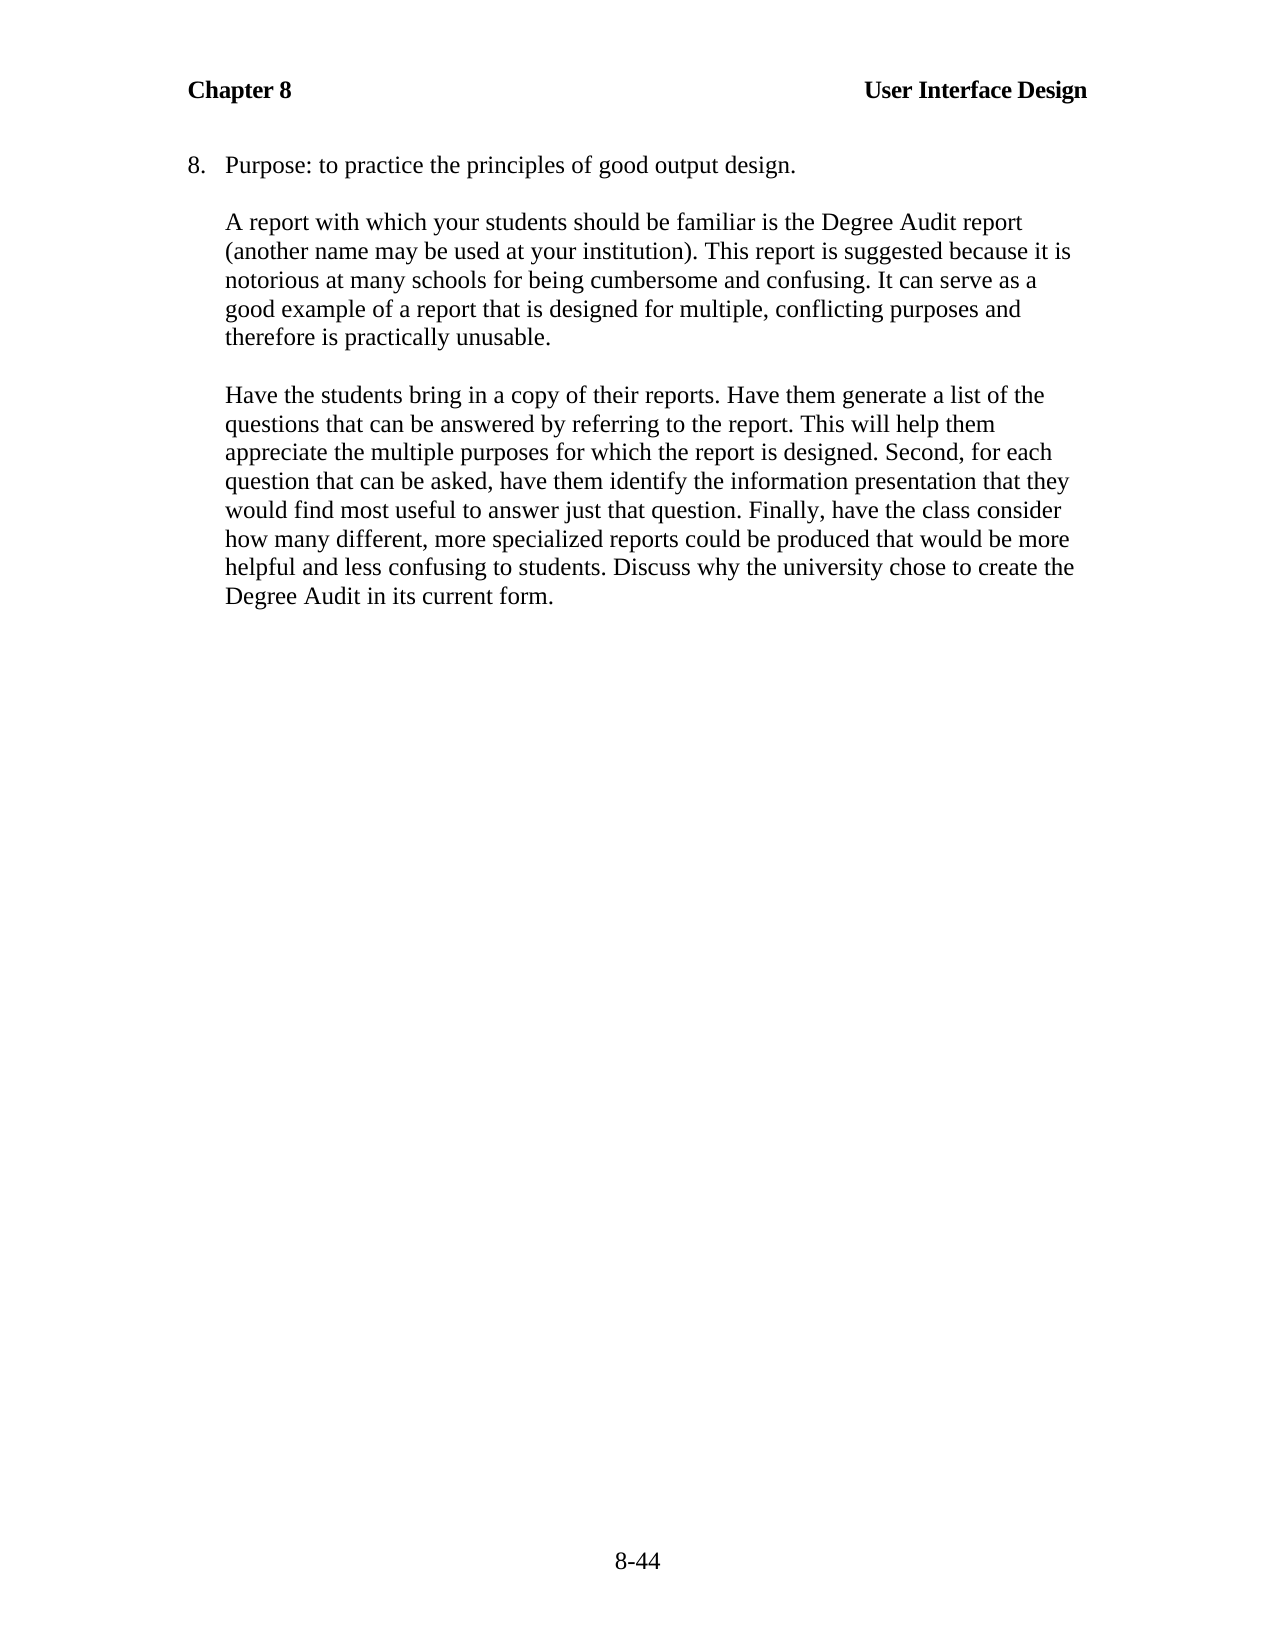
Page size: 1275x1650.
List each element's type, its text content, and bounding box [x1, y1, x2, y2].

text A report with which your students should be familiar is the Degree Audit report (another name may be used at your institution). This report is suggested because it is notorious at many schools for being cumbersome and confusing. It can serve as a good example of a report that is designed for multiple, conflicting purposes and therefore is practically unusable. [225, 207, 1087, 351]
list Purpose: to practice the principles of good output design. [187, 150, 1087, 179]
text Have the students bring in a copy of their reports. Have them generate a list of the questions that can be answered by referring to the report. This will help them appreciate the multiple purposes for which the report is designed. Second, for each question that can be asked, have them identify the information presentation that they would find most useful to answer just that question. Finally, have the class consider how many different, more specialized reports could be produced that would be more helpful and less confusing to students. Discuss why the university chose to create the Degree Audit in its current form. [225, 380, 1087, 610]
